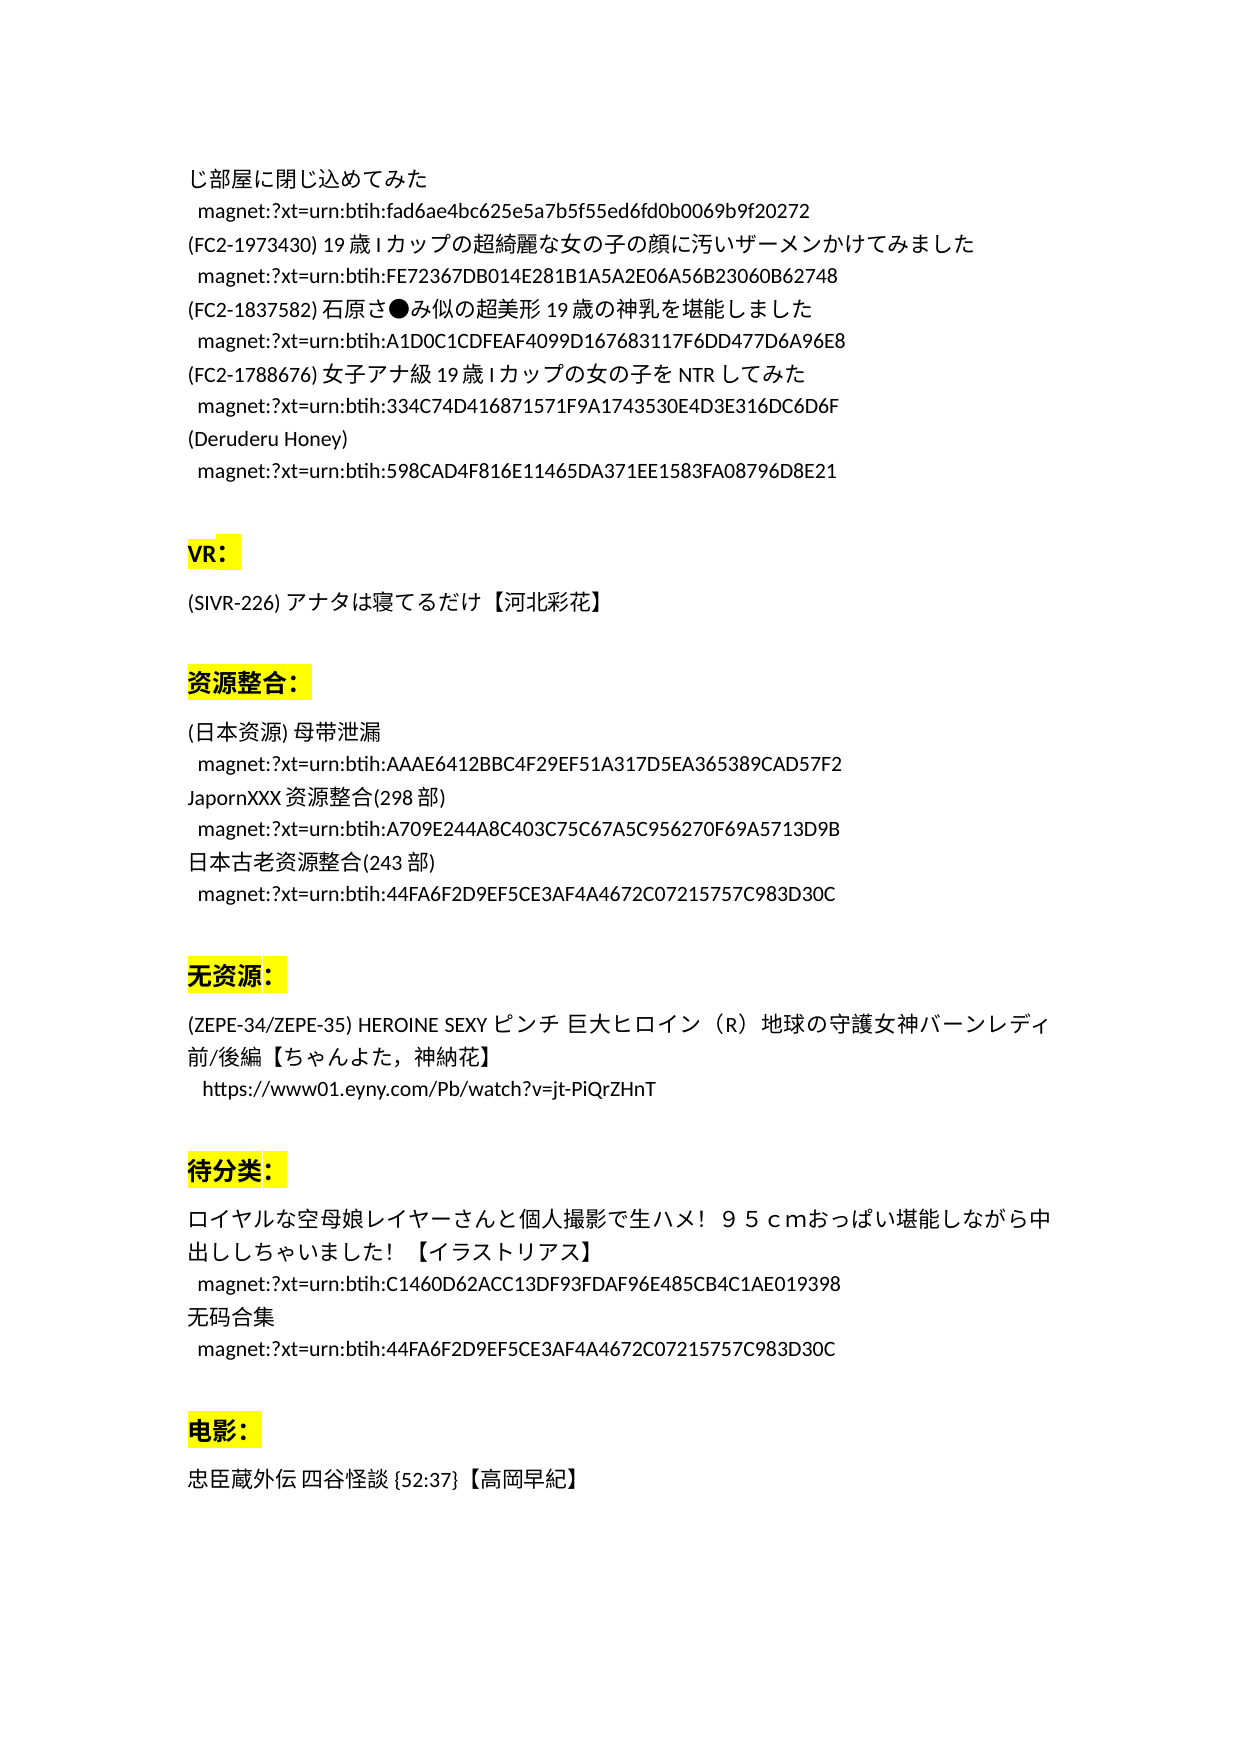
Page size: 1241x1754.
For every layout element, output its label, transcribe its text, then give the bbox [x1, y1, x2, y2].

text magnet:?xt=urn:btih:fad6ae4bc625e5a7b5f55ed6fd0b0069b9f20272 [187, 194, 1053, 227]
text 日本古老资源整合(243部) [187, 844, 1053, 877]
text magnet:?xt=urn:btih:598CAD4F816E11465DA371EE1583FA08796D8E21 [187, 454, 1053, 487]
text magnet:?xt=urn:btih:FE72367DB014E281B1A5A2E06A56B23060B62748 [187, 259, 1053, 292]
text (FC2-1788676) 女子アナ級19歳Iカップの女の子をNTRしてみた [187, 357, 1053, 389]
text (FC2-1837582) 石原さ●み似の超美形19歳の神乳を堪能しました [187, 292, 1053, 324]
text 无码合集 [187, 1299, 1053, 1332]
text 无资源： [187, 942, 1053, 1007]
text magnet:?xt=urn:btih:AAAE6412BBC4F29EF51A317D5EA365389CAD57F2 [187, 747, 1053, 779]
text 电影： [187, 1397, 1053, 1462]
text (SIVR-226) アナタは寝てるだけ【河北彩花】 [187, 584, 1053, 617]
text (日本资源) 母带泄漏 [187, 714, 1053, 747]
text 待分类： [187, 1137, 1053, 1202]
text magnet:?xt=urn:btih:C1460D62ACC13DF93FDAF96E485CB4C1AE019398 [187, 1267, 1053, 1299]
text JapornXXX资源整合(298部) [187, 779, 1053, 812]
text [187, 162, 1053, 194]
text (FC2-1973430) 19歳Iカップの超綺麗な女の子の顔に汚いザーメンかけてみました [187, 227, 1053, 259]
text magnet:?xt=urn:btih:A1D0C1CDFEAF4099D167683117F6DD477D6A96E8 [187, 324, 1053, 357]
text https://www01.eyny.com/Pb/watch?v=jt-PiQrZHnT [187, 1072, 1053, 1104]
text ロイヤルな空母娘レイヤーさんと個人撮影で生ハメ！９５ｃｍおっぱい堪能しながら中出ししちゃいました！【イラストリアス】 [187, 1202, 1053, 1267]
text 忠臣蔵外伝 四谷怪談 {52:37}【高岡早紀】 [187, 1462, 1053, 1494]
text magnet:?xt=urn:btih:44FA6F2D9EF5CE3AF4A4672C07215757C983D30C [187, 1332, 1053, 1364]
text magnet:?xt=urn:btih:A709E244A8C403C75C67A5C956270F69A5713D9B [187, 812, 1053, 844]
text magnet:?xt=urn:btih:44FA6F2D9EF5CE3AF4A4672C07215757C983D30C [187, 877, 1053, 909]
text (Deruderu Honey) [187, 422, 1053, 454]
text VR： [187, 519, 1053, 584]
text magnet:?xt=urn:btih:334C74D416871571F9A1743530E4D3E316DC6D6F [187, 389, 1053, 422]
text 资源整合： [187, 649, 1053, 714]
text (ZEPE-34/ZEPE-35) HEROINE SEXYピンチ 巨大ヒロイン（R）地球の守護女神バーンレディ 前/後編【ちゃんよた，神納花】 [187, 1007, 1053, 1072]
